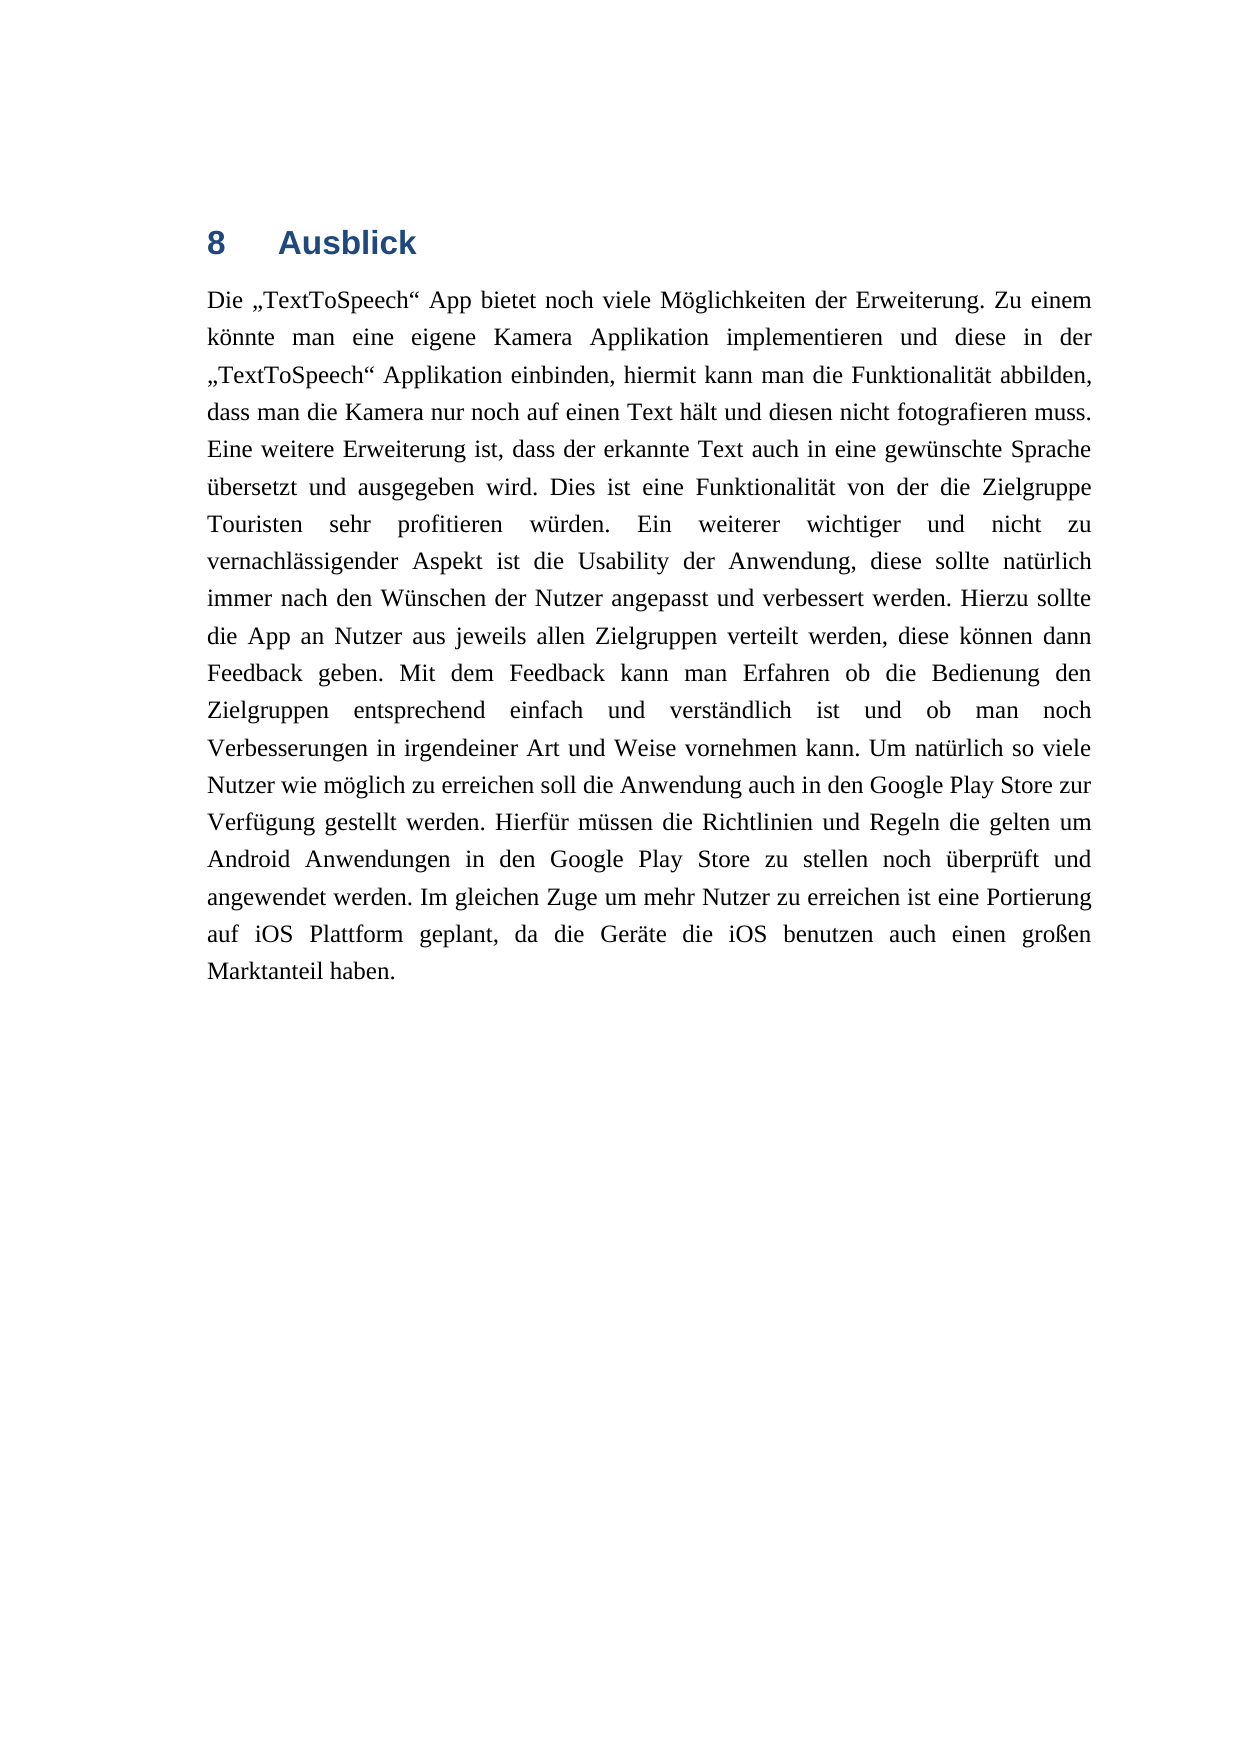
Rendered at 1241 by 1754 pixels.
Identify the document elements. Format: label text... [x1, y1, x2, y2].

subtitle Ausblick [207, 223, 1092, 261]
text Die „TextToSpeech“ App bietet noch viele Möglichkeiten der Erweiterung. Zu einem könnte man eine eigene Kamera Applikation implementieren und diese in der „TextToSpeech“ Applikation einbinden, hiermit kann man die Funktionalität abbilden, dass man die Kamera nur noch auf einen Text hält und diesen nicht fotografieren muss. Eine weitere Erweiterung ist, dass der erkannte Text auch in eine gewünschte Sprache übersetzt und ausgegeben wird. Dies ist eine Funktionalität von der die Zielgruppe Touristen sehr profitieren würden. Ein weiterer wichtiger und nicht zu vernachlässigender Aspekt ist die Usability der Anwendung, diese sollte natürlich immer nach den Wünschen der Nutzer angepasst und verbessert werden. Hierzu sollte die App an Nutzer aus jeweils allen Zielgruppen verteilt werden, diese können dann Feedback geben. Mit dem Feedback kann man Erfahren ob die Bedienung den Zielgruppen entsprechend einfach und verständlich ist und ob man noch Verbesserungen in irgendeiner Art und Weise vornehmen kann. Um natürlich so viele Nutzer wie möglich zu erreichen soll die Anwendung auch in den Google Play Store zur Verfügung gestellt werden. Hierfür müssen die Richtlinien und Regeln die gelten um Android Anwendungen in den Google Play Store zu stellen noch überprüft und angewendet werden. Im gleichen Zuge um mehr Nutzer zu erreichen ist eine Portierung auf iOS Plattform geplant, da die Geräte die iOS benutzen auch einen großen Marktanteil haben. [207, 285, 1092, 985]
